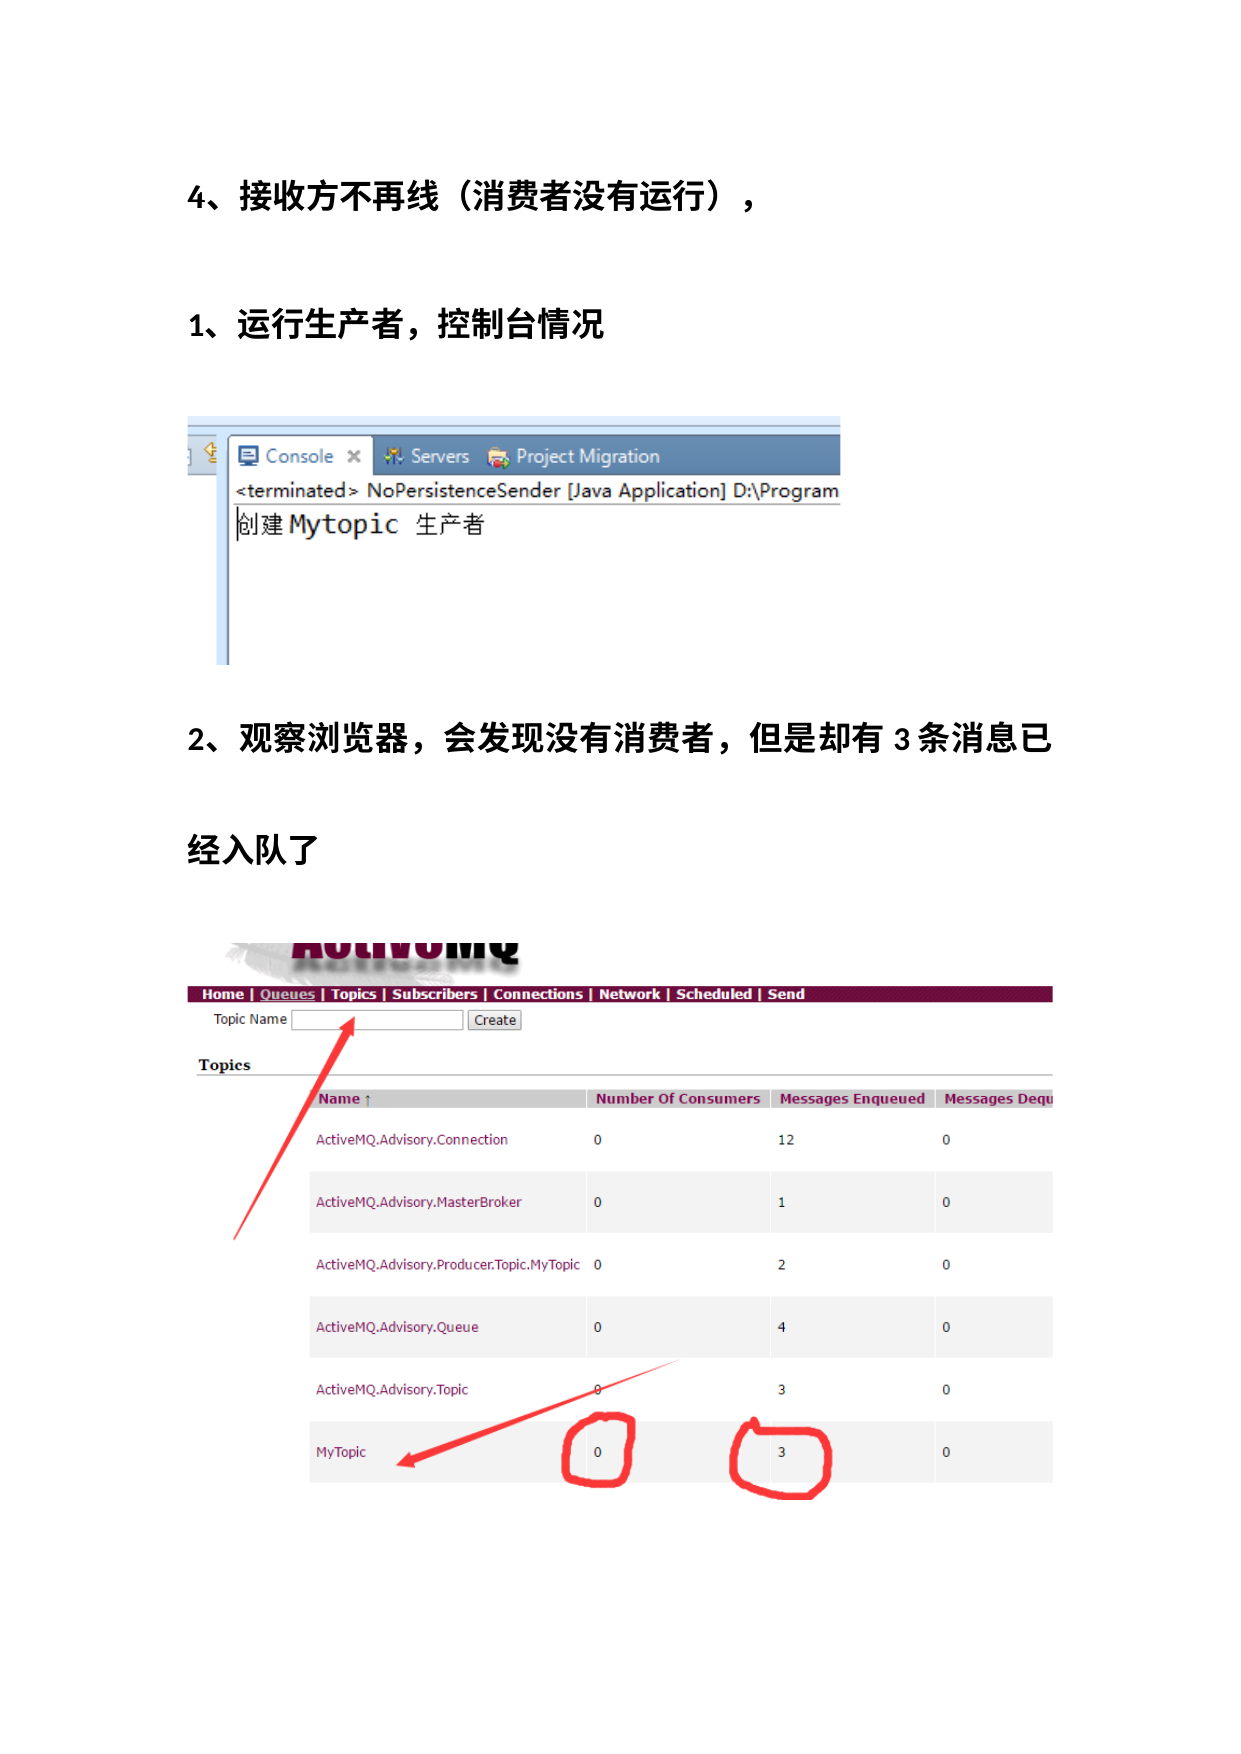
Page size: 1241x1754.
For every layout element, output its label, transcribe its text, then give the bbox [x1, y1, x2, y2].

picture [187, 416, 841, 665]
subtitle 1、运行生产者，控制台情况 [187, 289, 1053, 354]
subtitle 4、接收方不再线（消费者没有运行）， [187, 162, 1053, 227]
picture [187, 943, 1053, 1500]
subtitle 2、观察浏览器，会发现没有消费者，但是却有3条消息已经入队了 [187, 703, 1053, 881]
